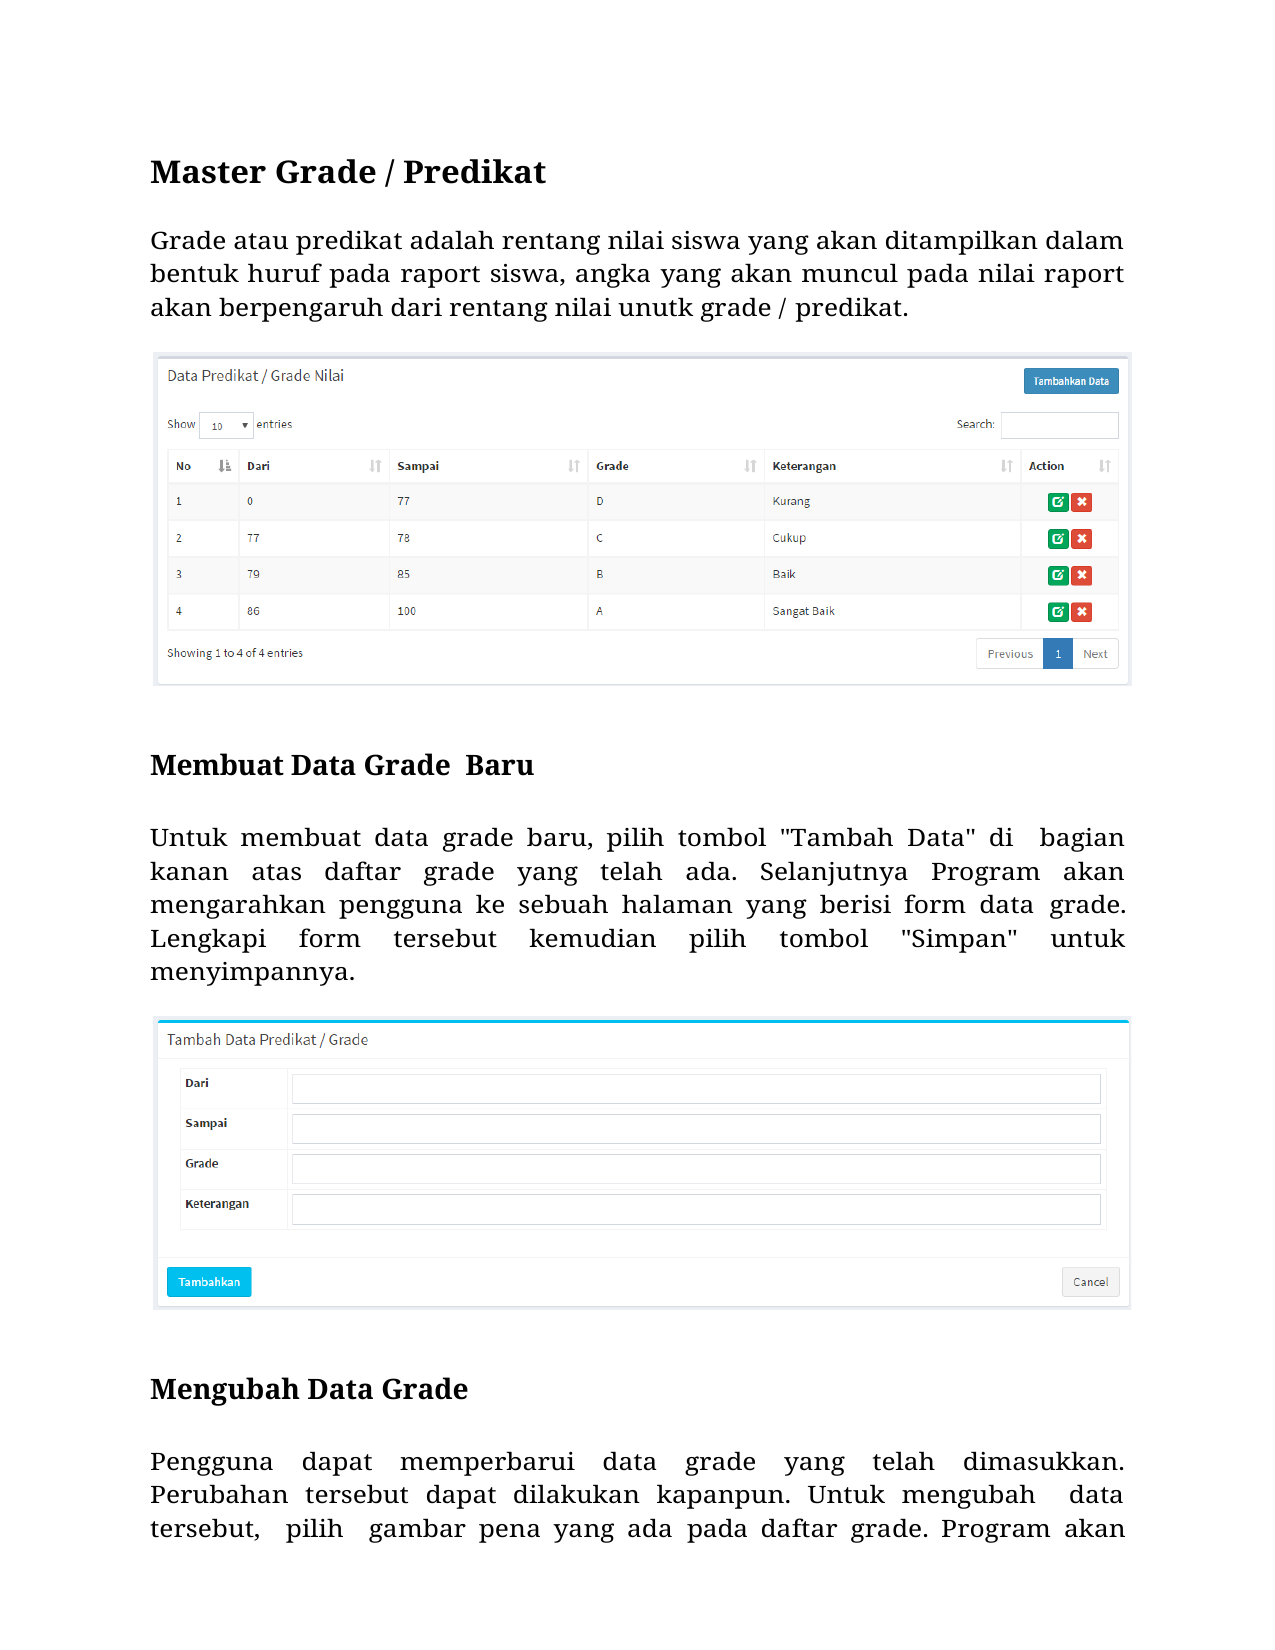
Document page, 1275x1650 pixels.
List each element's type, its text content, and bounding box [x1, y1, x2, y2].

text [150, 1444, 1126, 1544]
picture [153, 352, 1132, 686]
subtitle Mengubah Data Grade [150, 1369, 1148, 1408]
subtitle Membuat Data Grade Baru [150, 745, 1148, 784]
subtitle Master Grade / Predikat [150, 150, 1148, 192]
picture [153, 1016, 1132, 1310]
text Grade atau predikat adalah rentang nilai siswa yang akan ditampilkan dalam bentuk huruf pada raport siswa, angka yang akan muncul pada nilai raport akan berpengaruh dari rentang nilai unutk grade / predikat. [150, 224, 1126, 323]
text Untuk membuat data grade baru, pilih tombol "Tambah Data" di bagian kanan atas daftar grade yang telah ada. Selanjutnya Program akan mengarahkan pengguna ke sebuah halaman yang berisi form data grade. Lengkapi form tersebut kemudian pilih tombol "Simpan" untuk menyimpannya. [150, 821, 1127, 988]
